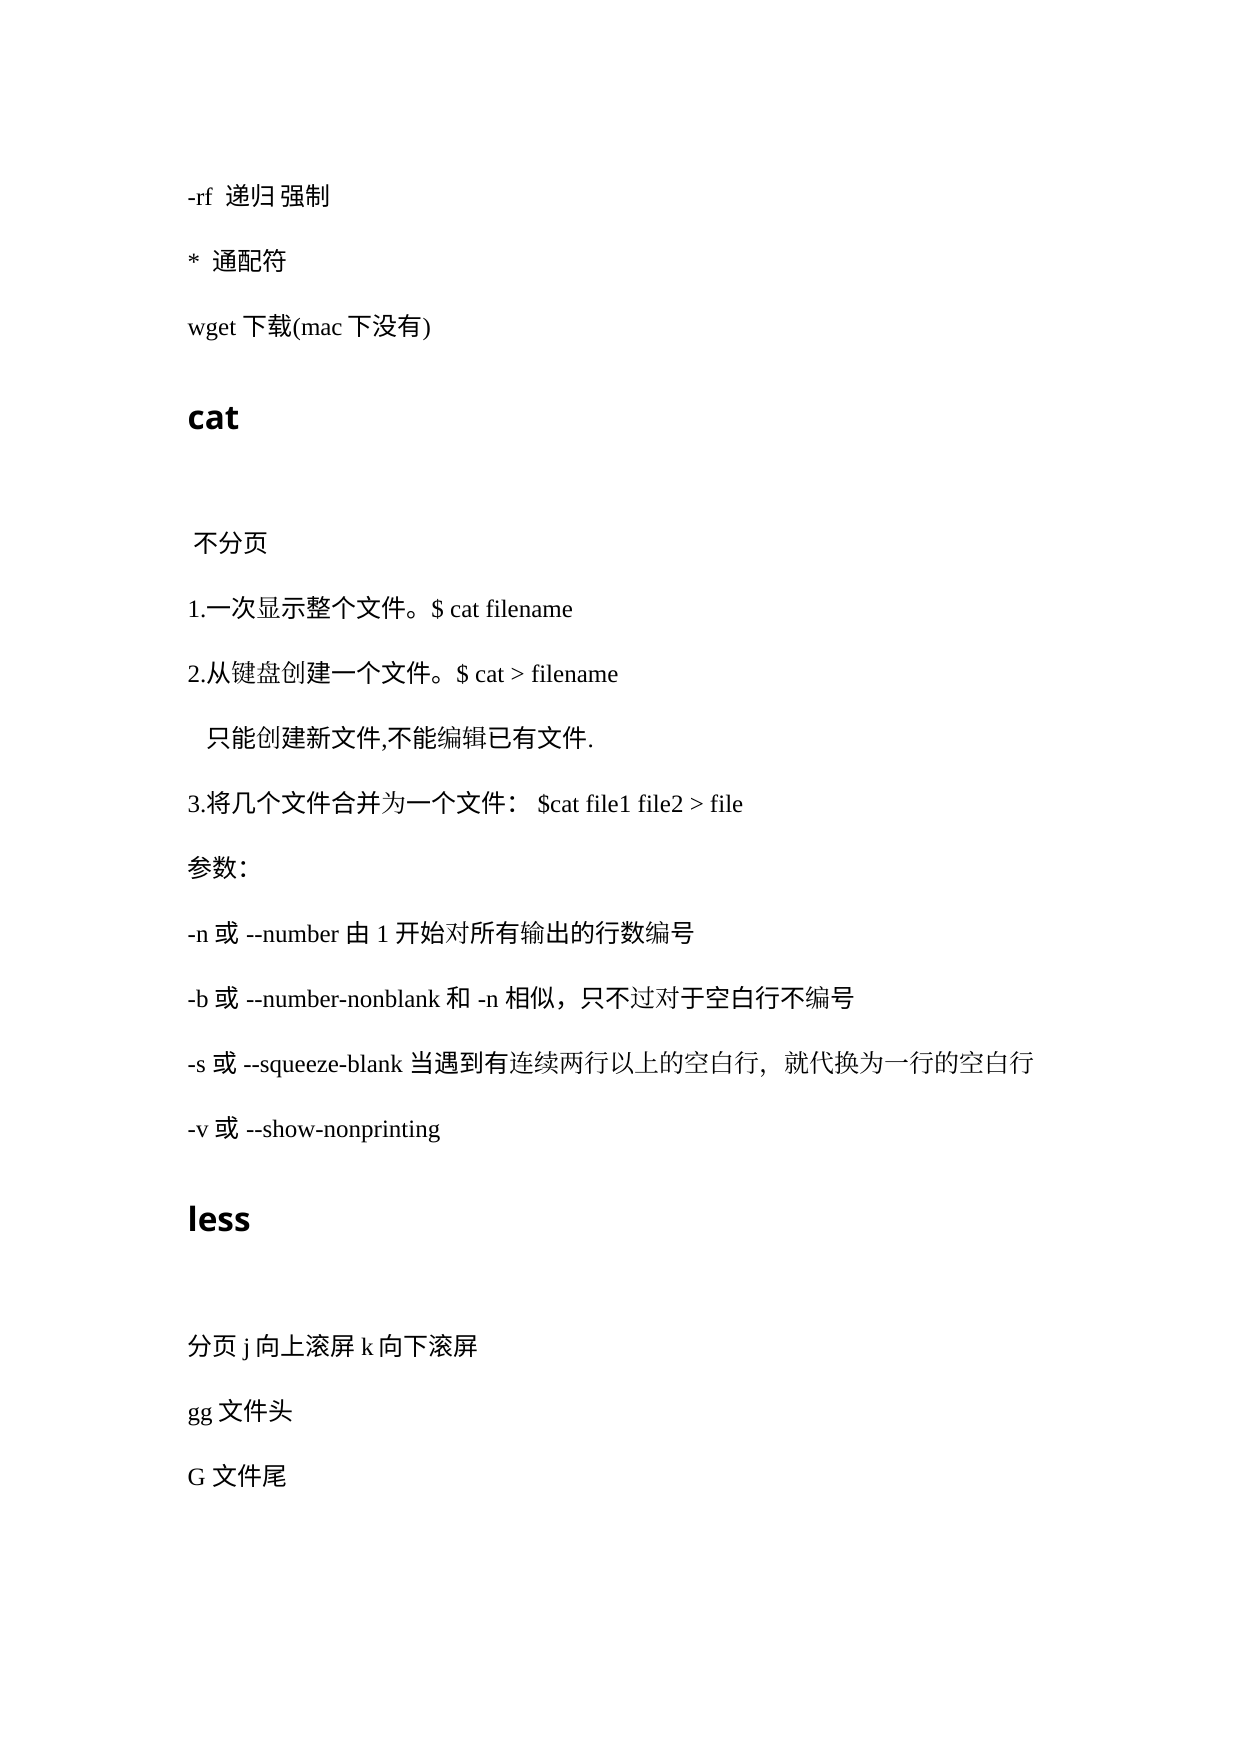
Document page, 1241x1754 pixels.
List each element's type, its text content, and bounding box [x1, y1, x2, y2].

subtitle less [187, 1186, 1053, 1251]
subtitle cat [187, 384, 1053, 449]
text wget 下载(mac下没有) [187, 292, 1053, 357]
text 不分页 [187, 509, 1053, 574]
text 参数： -n 或 --number 由 1 开始对所有输出的行数编号 -b 或 --number-nonblank 和 -n 相似，只不过对于空白行不编号 -s 或 --squeeze-blank 当遇到有连续两行以上的空白行，就代换为一行的空白行 -v 或 --show-nonprinting [187, 834, 1053, 1159]
text gg 文件头 [187, 1377, 1053, 1442]
text G 文件尾 [187, 1442, 1053, 1507]
text * 通配符 [187, 227, 1053, 292]
text 分页 j向上滚屏 k向下滚屏 [187, 1312, 1053, 1377]
text -rf 递归 强制 [187, 162, 1053, 227]
text 1.一次显示整个文件。$ cat filename 2.从键盘创建一个文件。$ cat > filename 只能创建新文件,不能编辑已有文件. 3.将几个文件合并为一个文件： $cat file1 file2 > file [187, 574, 1053, 834]
